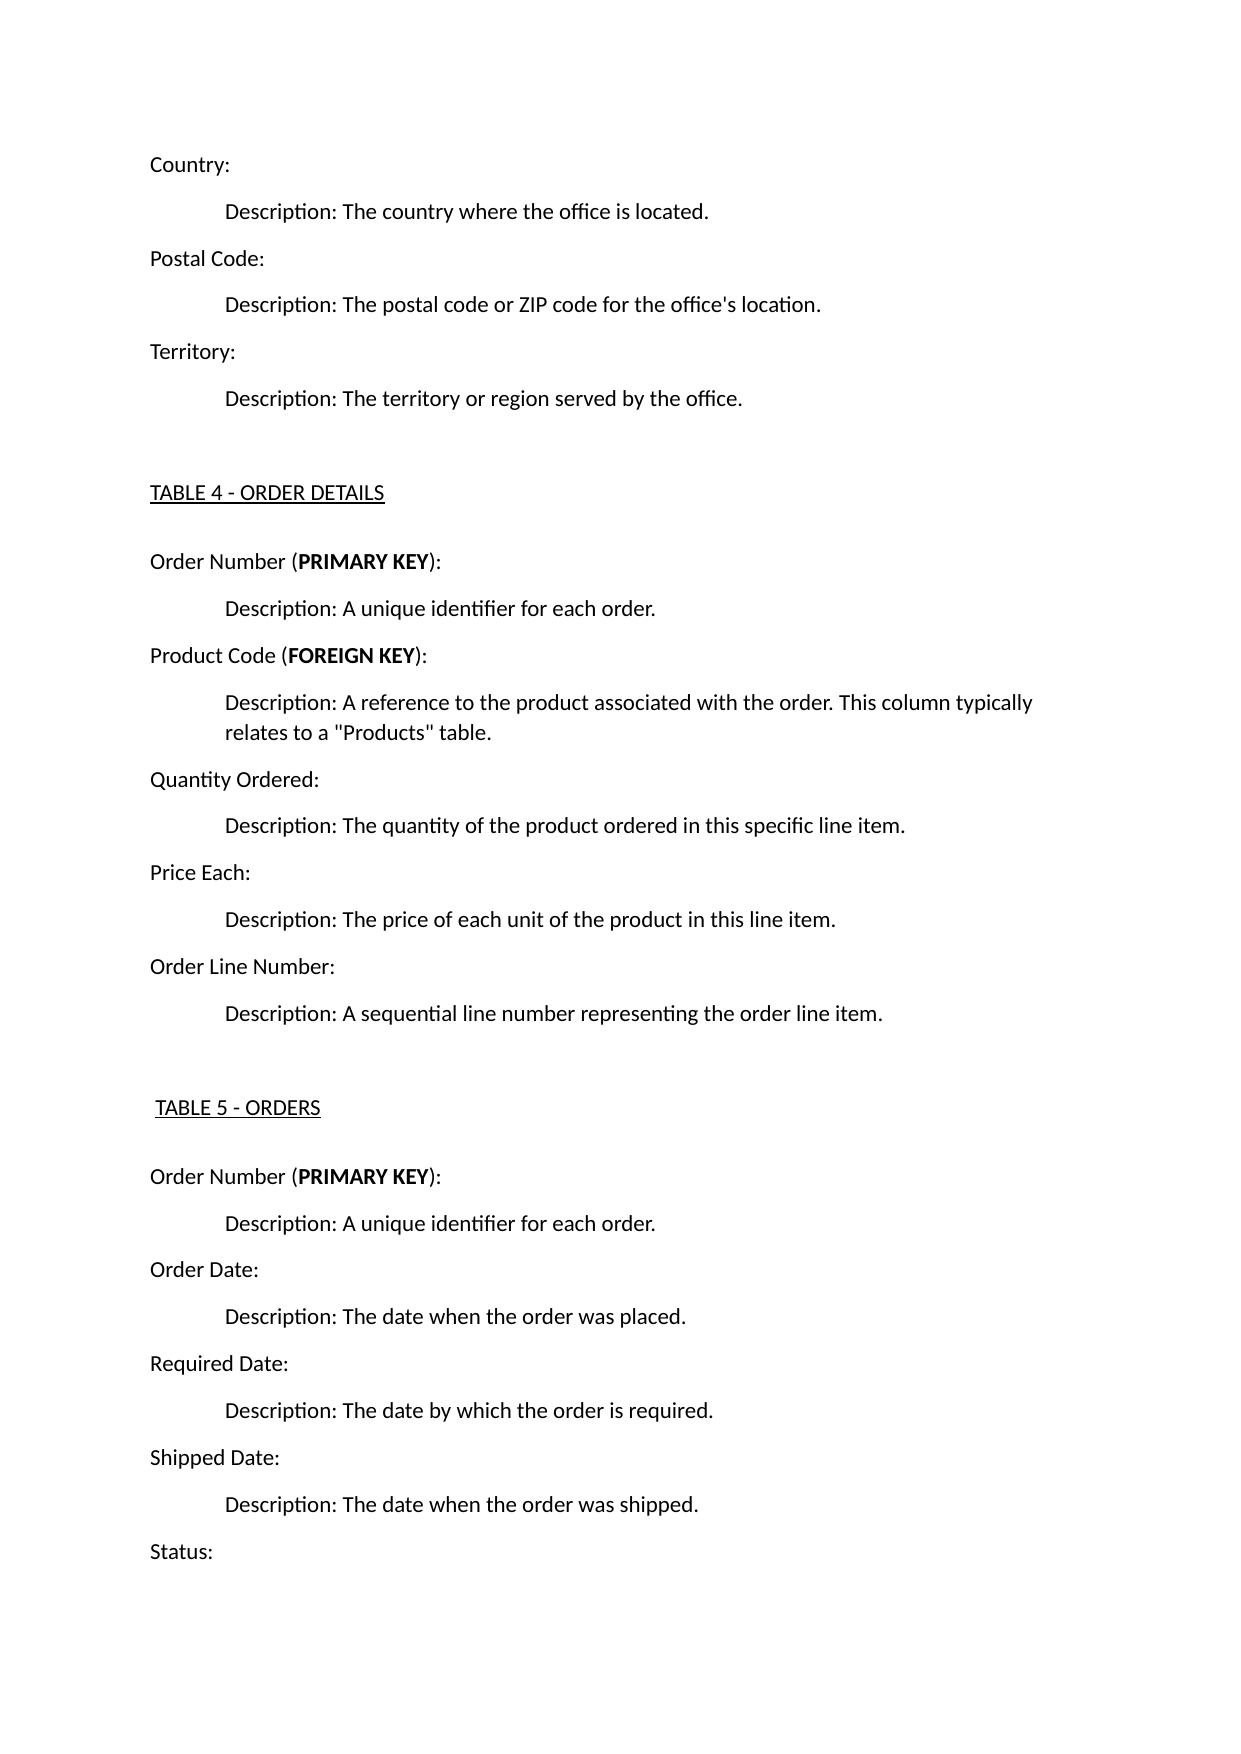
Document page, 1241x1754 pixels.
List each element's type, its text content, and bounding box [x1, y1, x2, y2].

text Description: A unique identifier for each order. [150, 594, 1090, 622]
text Description: The territory or region served by the office. [150, 384, 1090, 412]
text Description: The date by which the order is required. [150, 1396, 1090, 1424]
text TABLE 4 - ORDER DETAILS [150, 478, 1090, 506]
text Quantity Ordered: [150, 765, 1090, 793]
text Required Date: [150, 1349, 1090, 1377]
text Description: A unique identifier for each order. [150, 1209, 1090, 1237]
text Description: The postal code or ZIP code for the office's location. [150, 291, 1090, 319]
text Product Code (FOREIGN KEY): [150, 641, 1090, 669]
text Description: The date when the order was shipped. [150, 1490, 1090, 1518]
text Description: The country where the office is located. [150, 197, 1090, 225]
text Description: The quantity of the product ordered in this specific line item. [150, 812, 1090, 840]
text Territory: [150, 337, 1090, 366]
text Postal Code: [150, 244, 1090, 272]
text Country: [150, 150, 1090, 178]
text Price Each: [150, 858, 1090, 887]
text Description: The date when the order was placed. [150, 1302, 1090, 1331]
text Description: A sequential line number representing the order line item. [150, 999, 1090, 1027]
text Description: The price of each unit of the product in this line item. [150, 905, 1090, 933]
text Shipped Date: [150, 1443, 1090, 1471]
text Status: [150, 1537, 1090, 1565]
text Order Line Number: [150, 952, 1090, 980]
text Order Date: [150, 1256, 1090, 1284]
text Description: A reference to the product associated with the order. This column typically relates to a "Products" table. [225, 688, 1090, 746]
text Order Number (PRIMARY KEY): [150, 1162, 1090, 1190]
text TABLE 5 - ORDERS [150, 1093, 1090, 1121]
text Order Number (PRIMARY KEY): [150, 547, 1090, 575]
